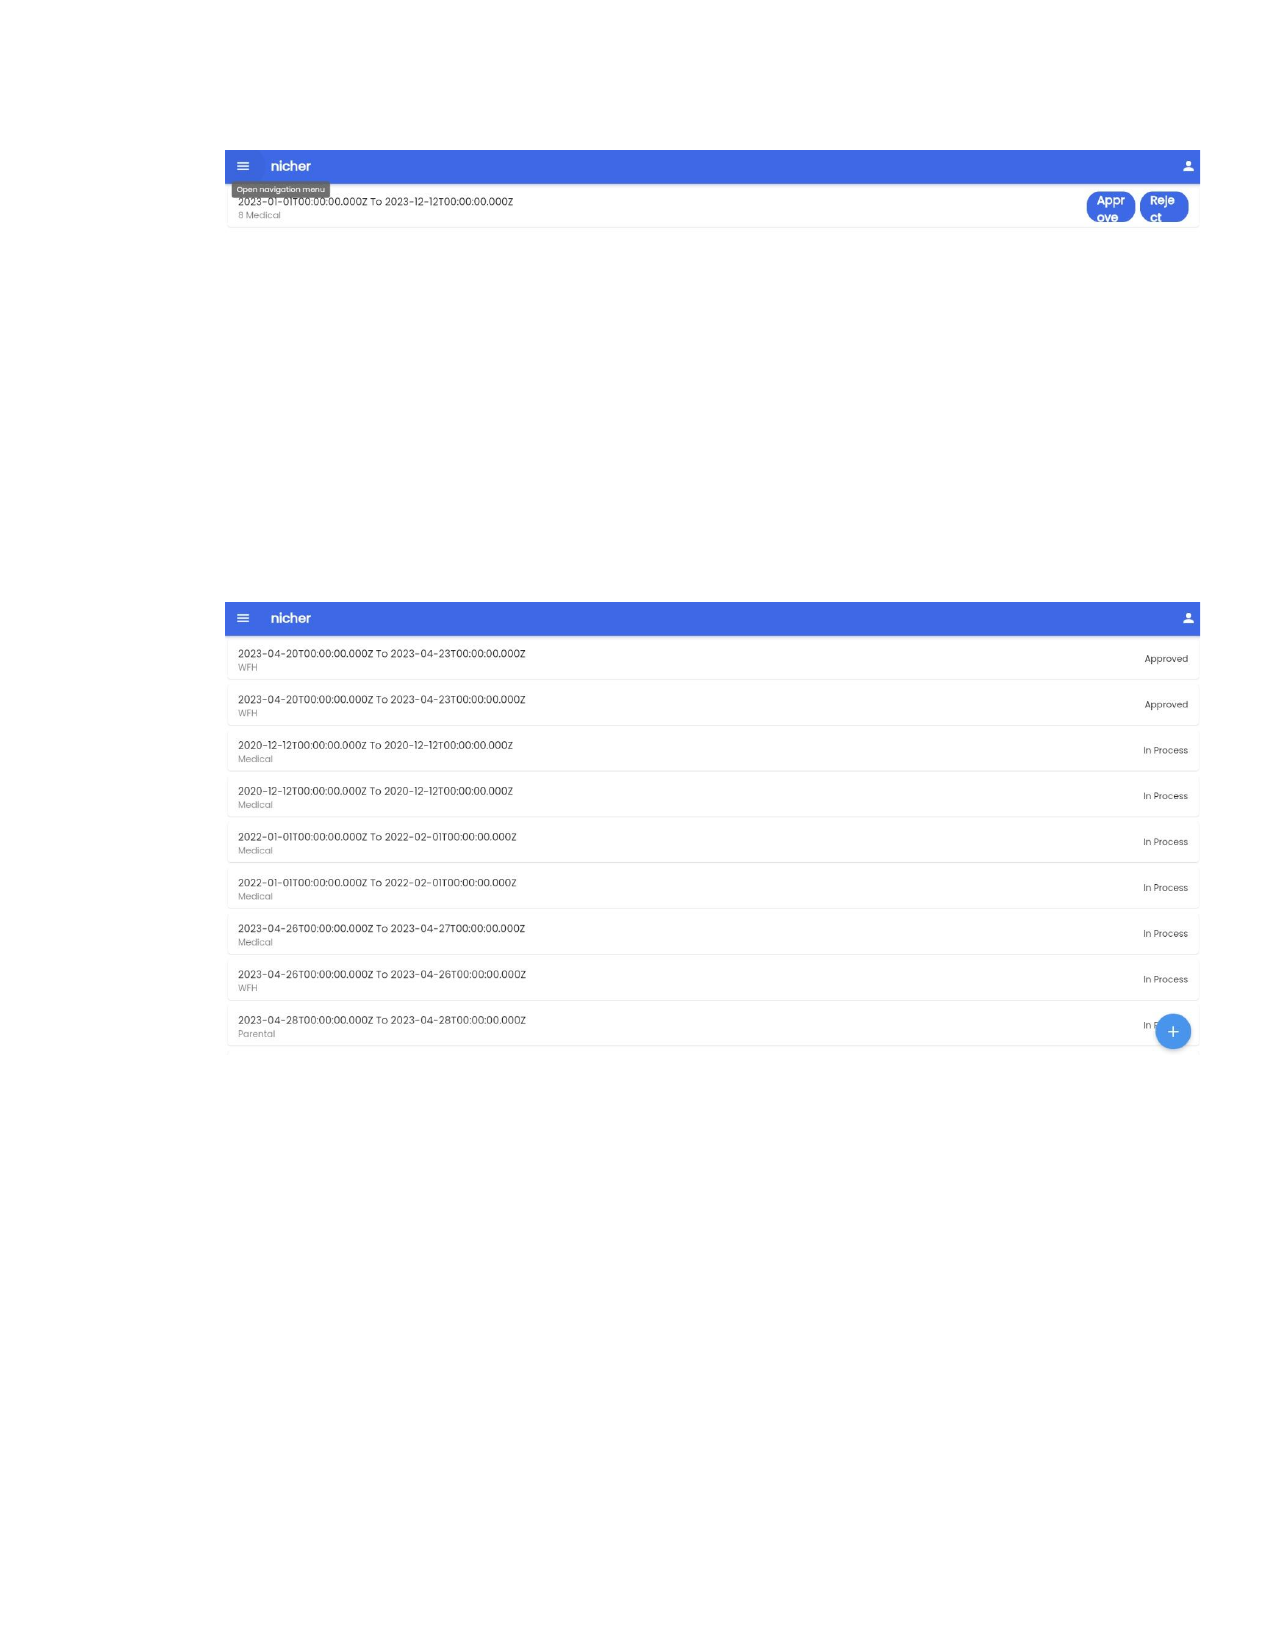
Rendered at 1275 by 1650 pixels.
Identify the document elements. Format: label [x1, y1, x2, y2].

picture [225, 150, 1200, 1055]
